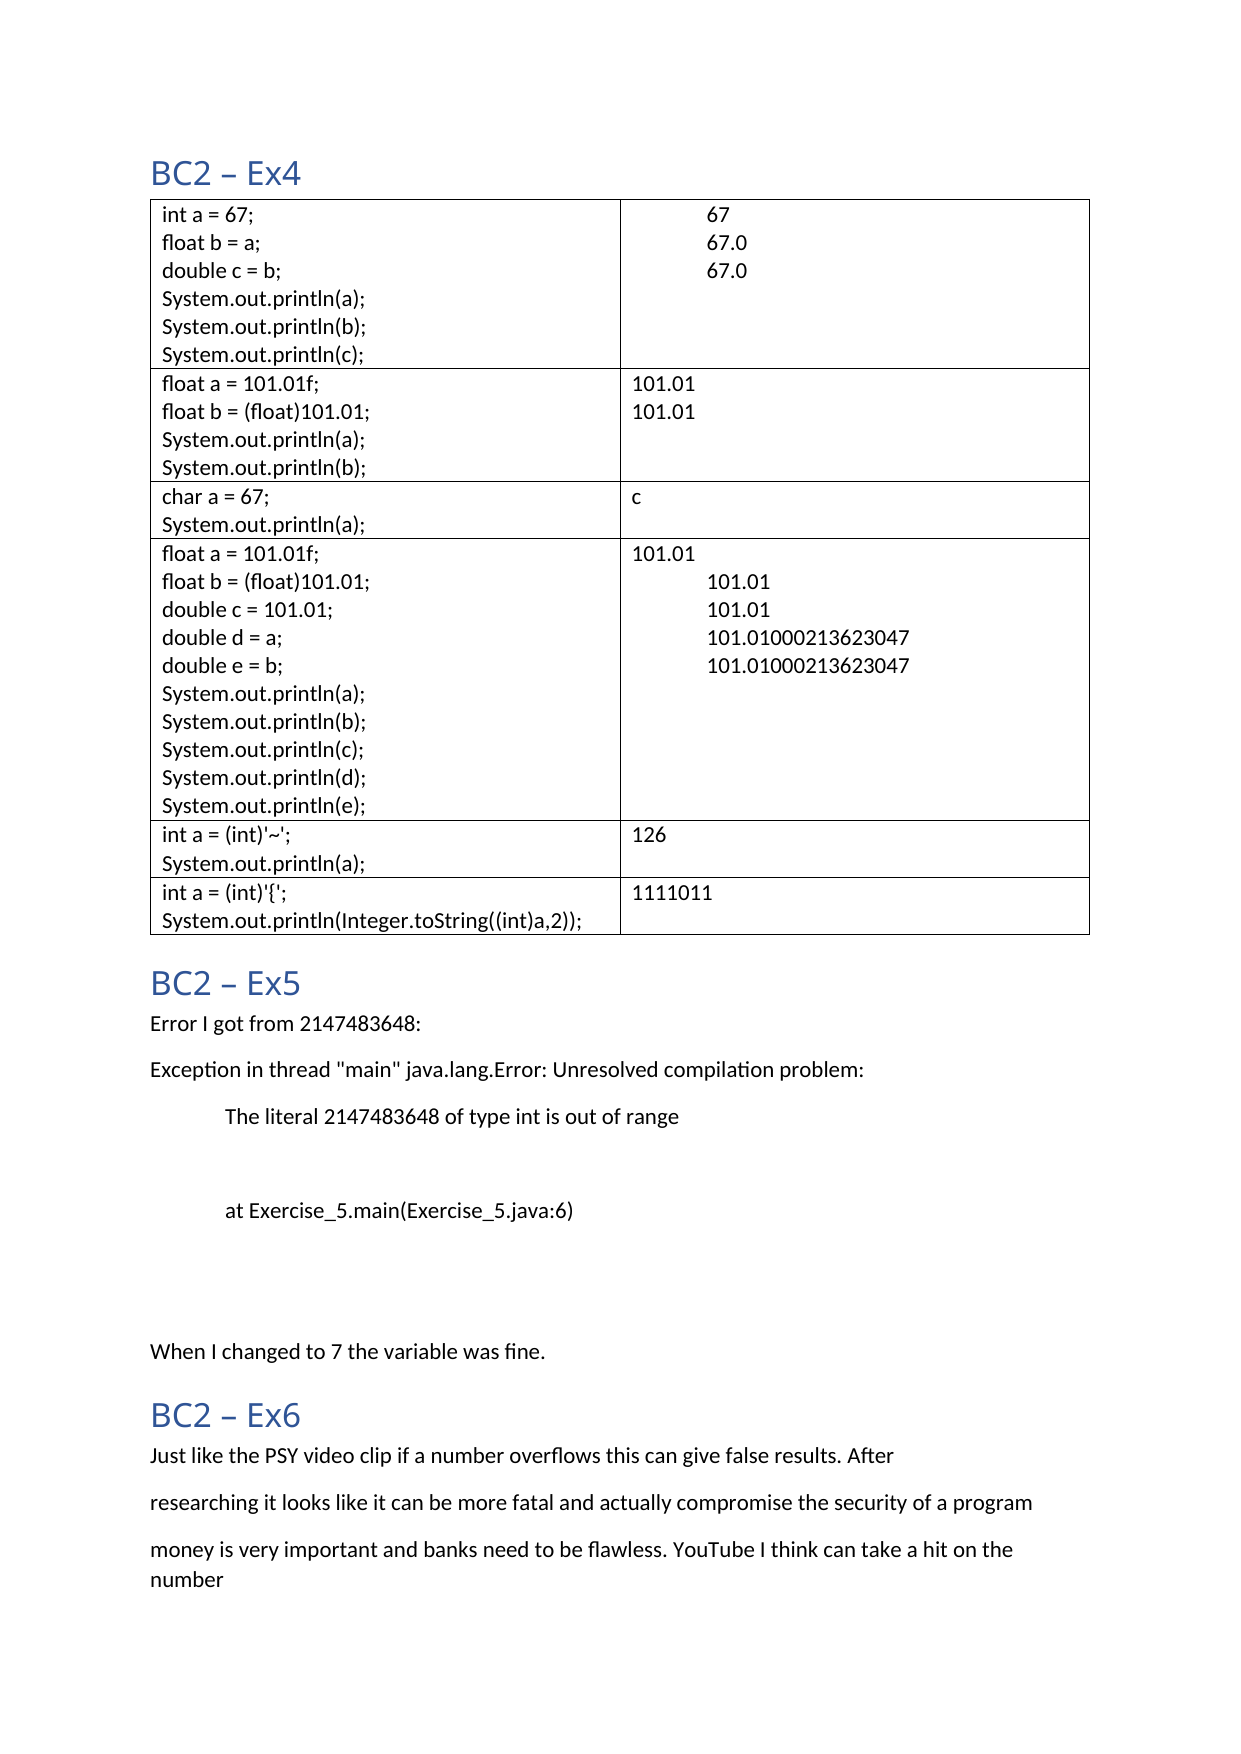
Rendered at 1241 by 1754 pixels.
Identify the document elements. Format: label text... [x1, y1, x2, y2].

table_header int a = 67; float b = a; double c = b; System.out.println(a); System.out.println(b); System.out.println(c); [151, 200, 620, 368]
text at Exercise_5.main(Exercise_5.java:6) [150, 1196, 1090, 1224]
text Exception in thread "main" java.lang.Error: Unresolved compilation problem: [150, 1056, 1090, 1084]
text researching it looks like it can be more fatal and actually compromise the security of a program [150, 1488, 1090, 1516]
table_cell char a = 67; System.out.println(a); [151, 482, 620, 538]
table_cell float a = 101.01f; float b = (float)101.01; double c = 101.01; double d = a; double e = b; System.out.println(a); System.out.println(b); System.out.println(c); System.out.println(d); System.out.println(e); [151, 539, 620, 819]
text When I changed to 7 the variable was fine. [150, 1337, 1090, 1365]
table_cell c [621, 482, 1089, 538]
text Just like the PSY video clip if a number overflows this can give false results. After [150, 1441, 1090, 1469]
table_cell 1111011 [621, 878, 1089, 934]
text Error I got from 2147483648: [150, 1009, 1090, 1037]
table_header 67 67.0 67.0 [621, 200, 1089, 368]
table_cell 101.01 101.01 101.01 101.01000213623047 101.01000213623047 [621, 539, 1089, 819]
text money is very important and banks need to be flawless. YouTube I think can take a hit on the number [150, 1535, 1090, 1593]
table_cell int a = (int)'~'; System.out.println(a); [151, 821, 620, 877]
table_cell float a = 101.01f; float b = (float)101.01; System.out.println(a); System.out.println(b); [151, 369, 620, 481]
subtitle BC2 – Ex6 [150, 1392, 1090, 1437]
subtitle BC2 – Ex5 [150, 960, 1090, 1005]
subtitle BC2 – Ex4 [150, 150, 1090, 195]
table_cell 101.01 101.01 [621, 369, 1089, 481]
table_cell 126 [621, 821, 1089, 877]
text The literal 2147483648 of type int is out of range [150, 1102, 1090, 1131]
table_cell int a = (int)'{'; System.out.println(Integer.toString((int)a,2)); [151, 878, 620, 934]
